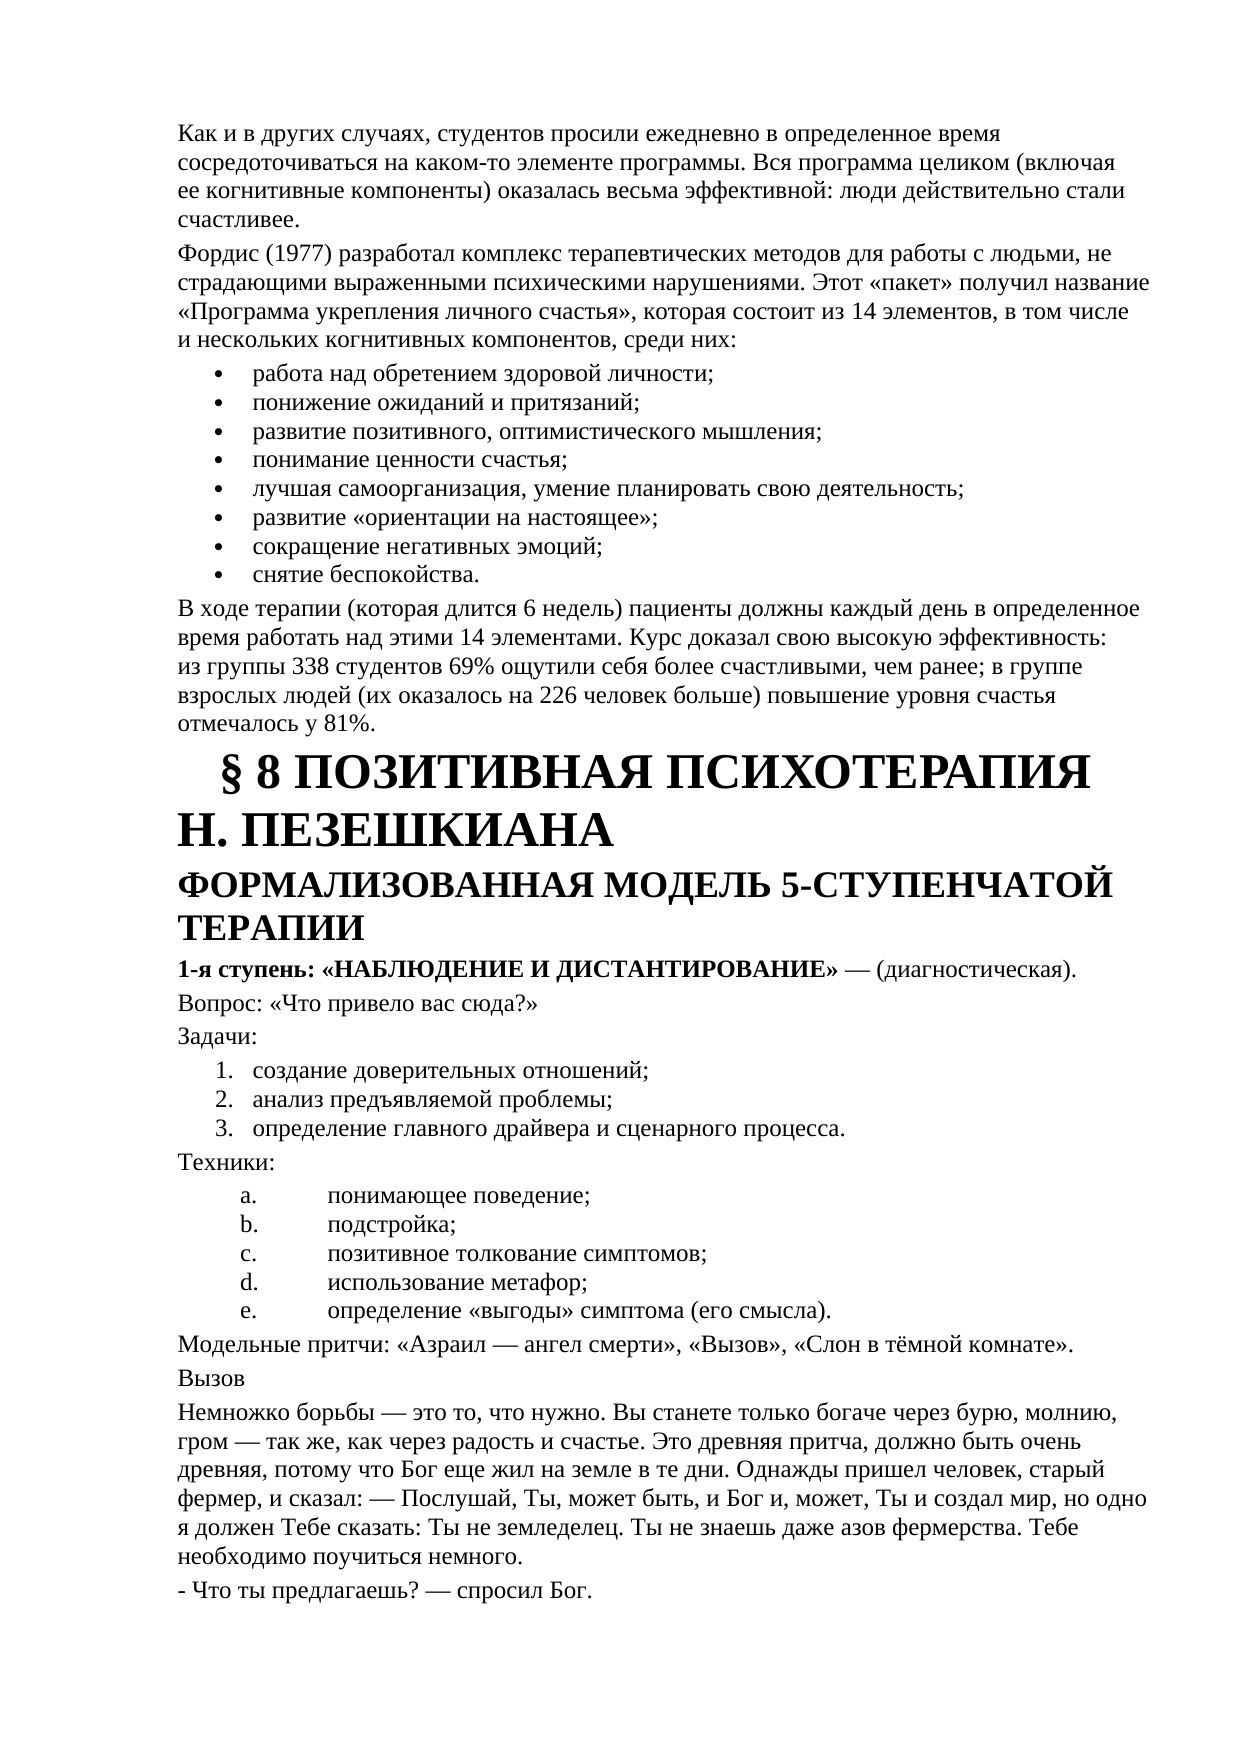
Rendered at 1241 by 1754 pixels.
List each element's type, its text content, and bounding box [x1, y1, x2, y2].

list подстройка; [240, 1209, 1152, 1238]
text Как и в других случаях, студентов просили ежедневно в определенное время сосредоточиваться на каком-то элементе программы. Вся программа целиком (включая ее когнитивные компоненты) оказалась весьма эффективной: люди действительно стали счастливее. [177, 118, 1152, 233]
list позитивное толкование симптомов; [240, 1238, 1152, 1267]
list работа над обретением здоровой личности; [215, 358, 1152, 387]
text - Что ты предлагаешь? — спросил Бог. [177, 1575, 1152, 1603]
list снятие беспокойства. [215, 559, 1152, 588]
text Вопрос: «Что привело вас сюда?» [177, 988, 1152, 1016]
list использование метафор; [240, 1267, 1152, 1296]
list определение главного драйвера и сценарного процесса. [215, 1113, 1152, 1142]
list лучшая самоорганизация, умение планировать свою деятельность; [215, 473, 1152, 502]
list сокращение негативных эмоций; [215, 531, 1152, 559]
text Фордис (1977) разработал комплекс терапевтических методов для работы с людьми, не страдающими выраженными психическими нарушениями. Этот «пакет» получил название «Программа укрепления личного счастья», которая состоит из 14 элементов, в том числе и нескольких когнитивных компонентов, среди них: [177, 238, 1152, 353]
list развитие «ориентации на настоящее»; [215, 502, 1152, 531]
list определение «выгоды» симптома (его смысла). [240, 1296, 1152, 1324]
text Модельные притчи: «Азраил — ангел смерти», «Вызов», «Слон в тёмной комнате». [177, 1329, 1152, 1358]
list понижение ожиданий и притязаний; [215, 387, 1152, 416]
list создание доверительных отношений; [215, 1055, 1152, 1084]
text Задачи: [177, 1021, 1152, 1050]
list понимающее поведение; [240, 1181, 1152, 1209]
text Техники: [177, 1147, 1152, 1175]
text 1-я ступень: «НАБЛЮДЕНИЕ И ДИСТАНТИРОВАНИЕ» — (диагностическая). [177, 954, 1152, 982]
list развитие позитивного, оптимистического мышления; [215, 416, 1152, 444]
text Вызов [177, 1363, 1152, 1392]
list анализ предъявляемой проблемы; [215, 1084, 1152, 1113]
subtitle ФОРМАЛИЗОВАННАЯ МОДЕЛЬ 5-СТУПЕНЧАТОЙ ТЕРАПИИ [177, 862, 1152, 949]
text В ходе терапии (которая длится 6 недель) пациенты должны каждый день в определенное время работать над этими 14 элементами. Курс доказал свою высокую эффективность: из группы 338 студентов 69% ощутили себя более счастливыми, чем ранее; в группе взрослых людей (их оказалось на 226 человек больше) повышение уровня счастья отмечалось у 81%. [177, 593, 1152, 737]
list понимание ценности счастья; [215, 444, 1152, 473]
subtitle § 8 ПОЗИТИВНАЯ ПСИХОТЕРАПИЯ Н. ПЕЗЕШКИАНА [177, 742, 1152, 857]
text Немножко борьбы — это то, что нужно. Вы станете только богаче через бурю, молнию, гром — так же, как через радость и счастье. Это древняя притча, должно быть очень древняя, потому что Бог еще жил на земле в те дни. Однажды пришел человек, старый фермер, и сказал: — Послушай, Ты, может быть, и Бог и, может, Ты и создал мир, но одно я должен Тебе сказать: Ты не земледелец. Ты не знаешь даже азов фермерства. Тебе необходимо поучиться немного. [177, 1397, 1152, 1569]
